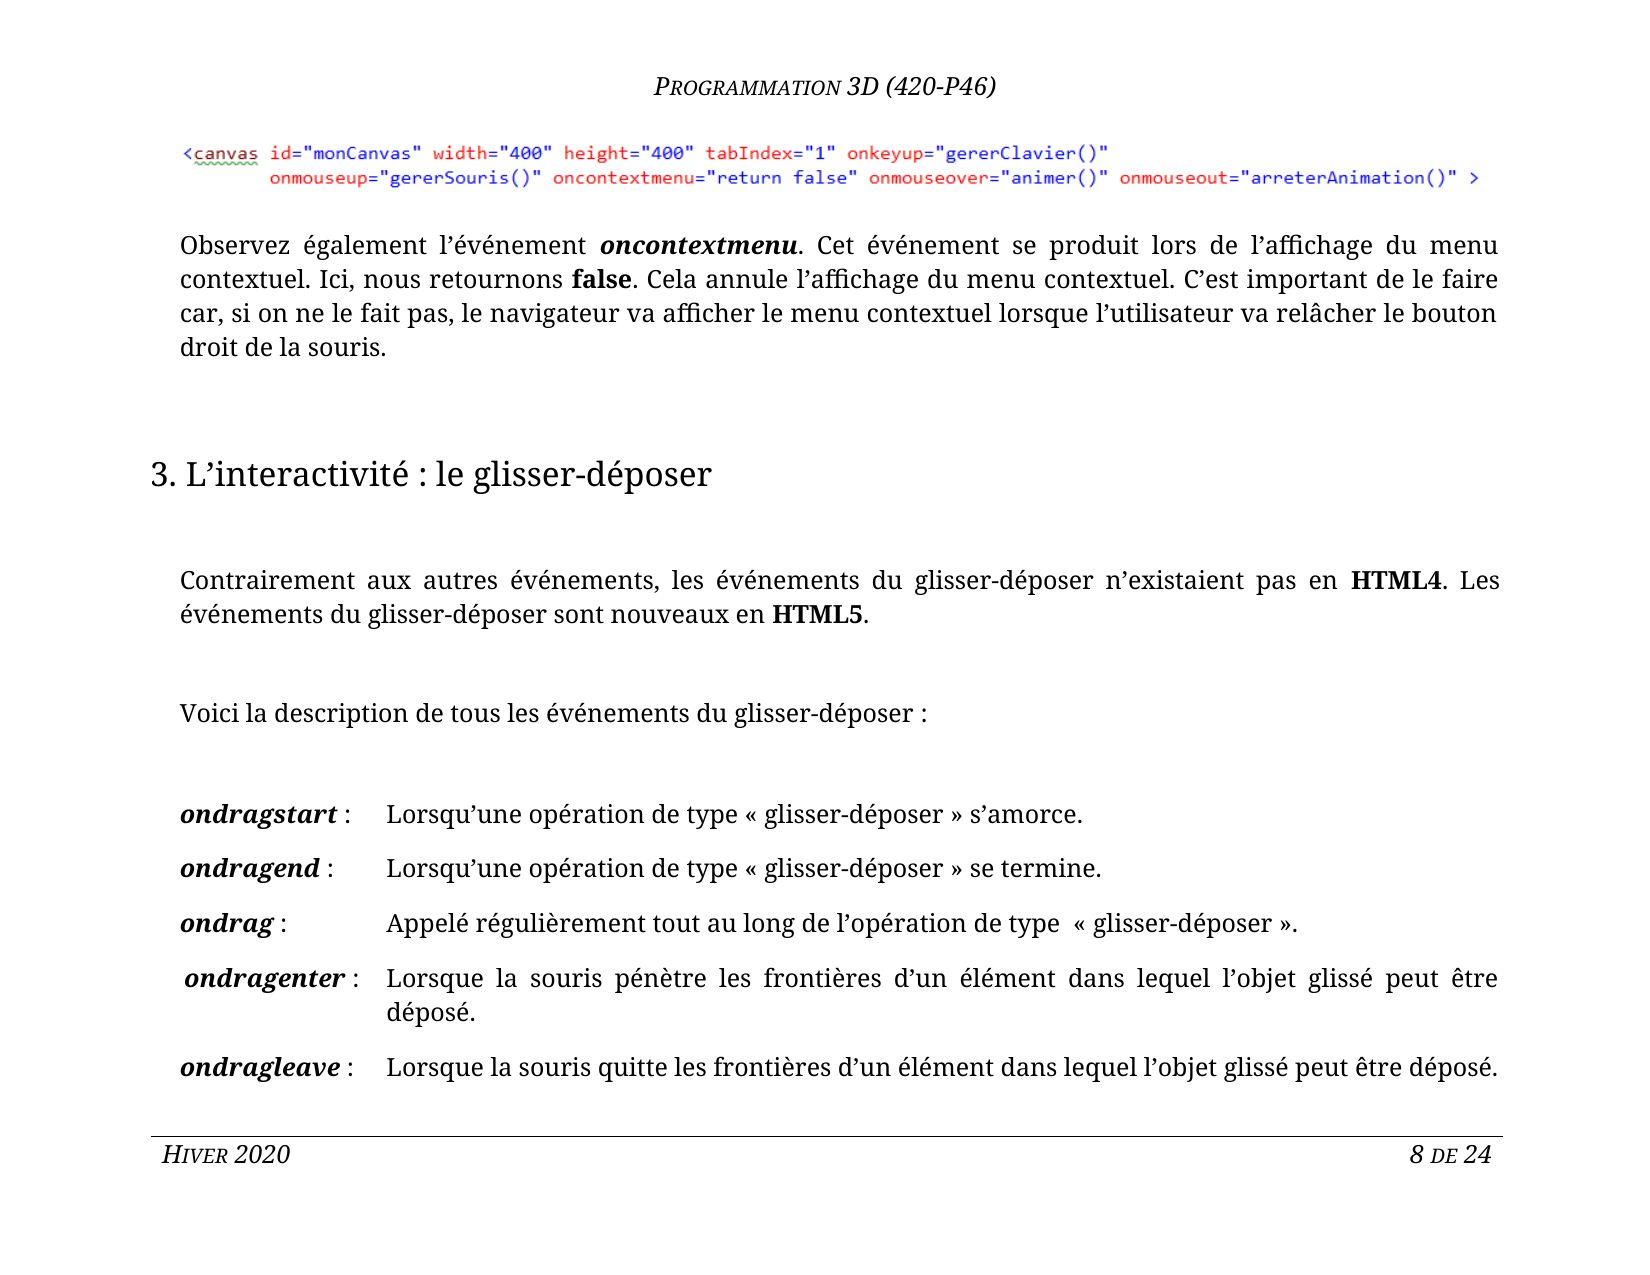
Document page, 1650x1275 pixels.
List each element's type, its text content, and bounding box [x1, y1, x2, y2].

picture [179, 120, 1494, 207]
text ondragstart : Lorsqu’une opération de type « glisser-déposer » s’amorce. [179, 796, 1500, 830]
text Voici la description de tous les événements du glisser-déposer : [179, 696, 1500, 729]
text ondragend : Lorsqu’une opération de type « glisser-déposer » se termine. [179, 851, 1500, 885]
text ondragenter : Lorsque la souris pénètre les frontières d’un élément dans lequel l’objet glissé peut être déposé. [179, 961, 1500, 1029]
text Contrairement aux autres événements, les événements du glisser-déposer n’existaient pas en HTML4. Les événements du glisser-déposer sont nouveaux en HTML5. [179, 563, 1500, 631]
text 3. L’interactivité : le glisser-déposer [150, 451, 1500, 496]
text ondrag : Appelé régulièrement tout au long de l’opération de type « glisser-déposer ». [179, 906, 1500, 940]
text ondragleave : Lorsque la souris quitte les frontières d’un élément dans lequel l’objet glissé peut être déposé. [179, 1050, 1500, 1084]
text Observez également l’événement oncontextmenu. Cet événement se produit lors de l’affichage du menu contextuel. Ici, nous retournons false. Cela annule l’affichage du menu contextuel. C’est important de le faire car, si on ne le fait pas, le navigateur va afficher le menu contextuel lorsque l’utilisateur va relâcher le bouton droit de la souris. [179, 228, 1500, 364]
